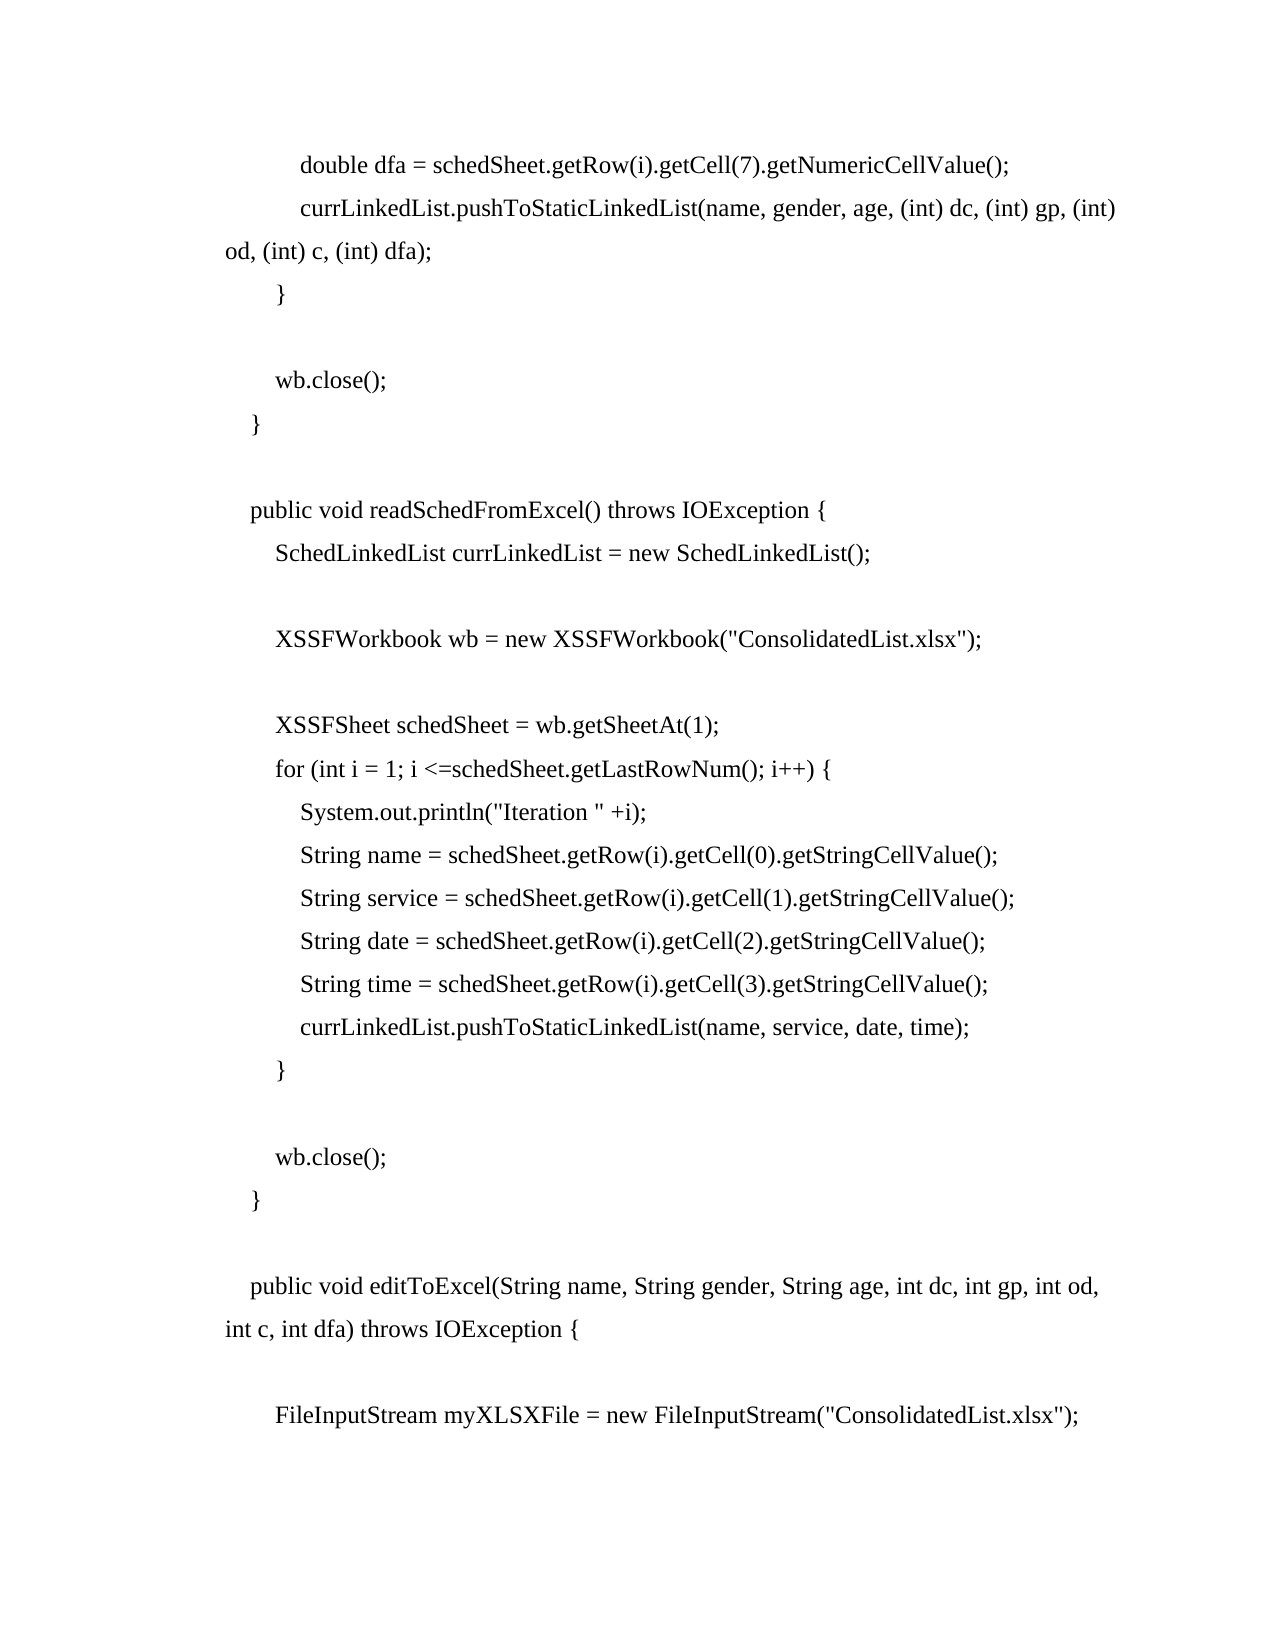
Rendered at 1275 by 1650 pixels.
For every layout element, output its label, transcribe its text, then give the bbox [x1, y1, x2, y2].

text String date = schedSheet.getRow(i).getCell(2).getStringCellValue(); [225, 926, 1125, 955]
text XSSFWorkbook wb = new XSSFWorkbook("ConsolidatedList.xlsx"); [225, 624, 1125, 653]
text FileInputStream myXLSXFile = new FileInputStream("ConsolidatedList.xlsx"); [225, 1401, 1125, 1429]
text wb.close(); [225, 366, 1125, 394]
text SchedLinkedList currLinkedList = new SchedLinkedList(); [225, 538, 1125, 567]
text for (int i = 1; i <=schedSheet.getLastRowNum(); i++) { [225, 754, 1125, 782]
text } [225, 1185, 1125, 1214]
text String time = schedSheet.getRow(i).getCell(3).getStringCellValue(); [225, 969, 1125, 998]
text double dfa = schedSheet.getRow(i).getCell(7).getNumericCellValue(); [225, 150, 1125, 179]
text } [225, 409, 1125, 437]
text String name = schedSheet.getRow(i).getCell(0).getStringCellValue(); [225, 840, 1125, 869]
text XSSFSheet schedSheet = wb.getSheetAt(1); [225, 711, 1125, 739]
text System.out.println("Iteration " +i); [225, 797, 1125, 826]
text public void editToExcel(String name, String gender, String age, int dc, int gp, int od, int c, int dfa) throws IOException { [225, 1271, 1125, 1343]
text String service = schedSheet.getRow(i).getCell(1).getStringCellValue(); [225, 883, 1125, 912]
text } [225, 1056, 1125, 1084]
text public void readSchedFromExcel() throws IOException { [225, 495, 1125, 524]
text currLinkedList.pushToStaticLinkedList(name, service, date, time); [225, 1012, 1125, 1041]
text wb.close(); [225, 1142, 1125, 1171]
text } [225, 279, 1125, 308]
text currLinkedList.pushToStaticLinkedList(name, gender, age, (int) dc, (int) gp, (int) od, (int) c, (int) dfa); [225, 193, 1125, 265]
